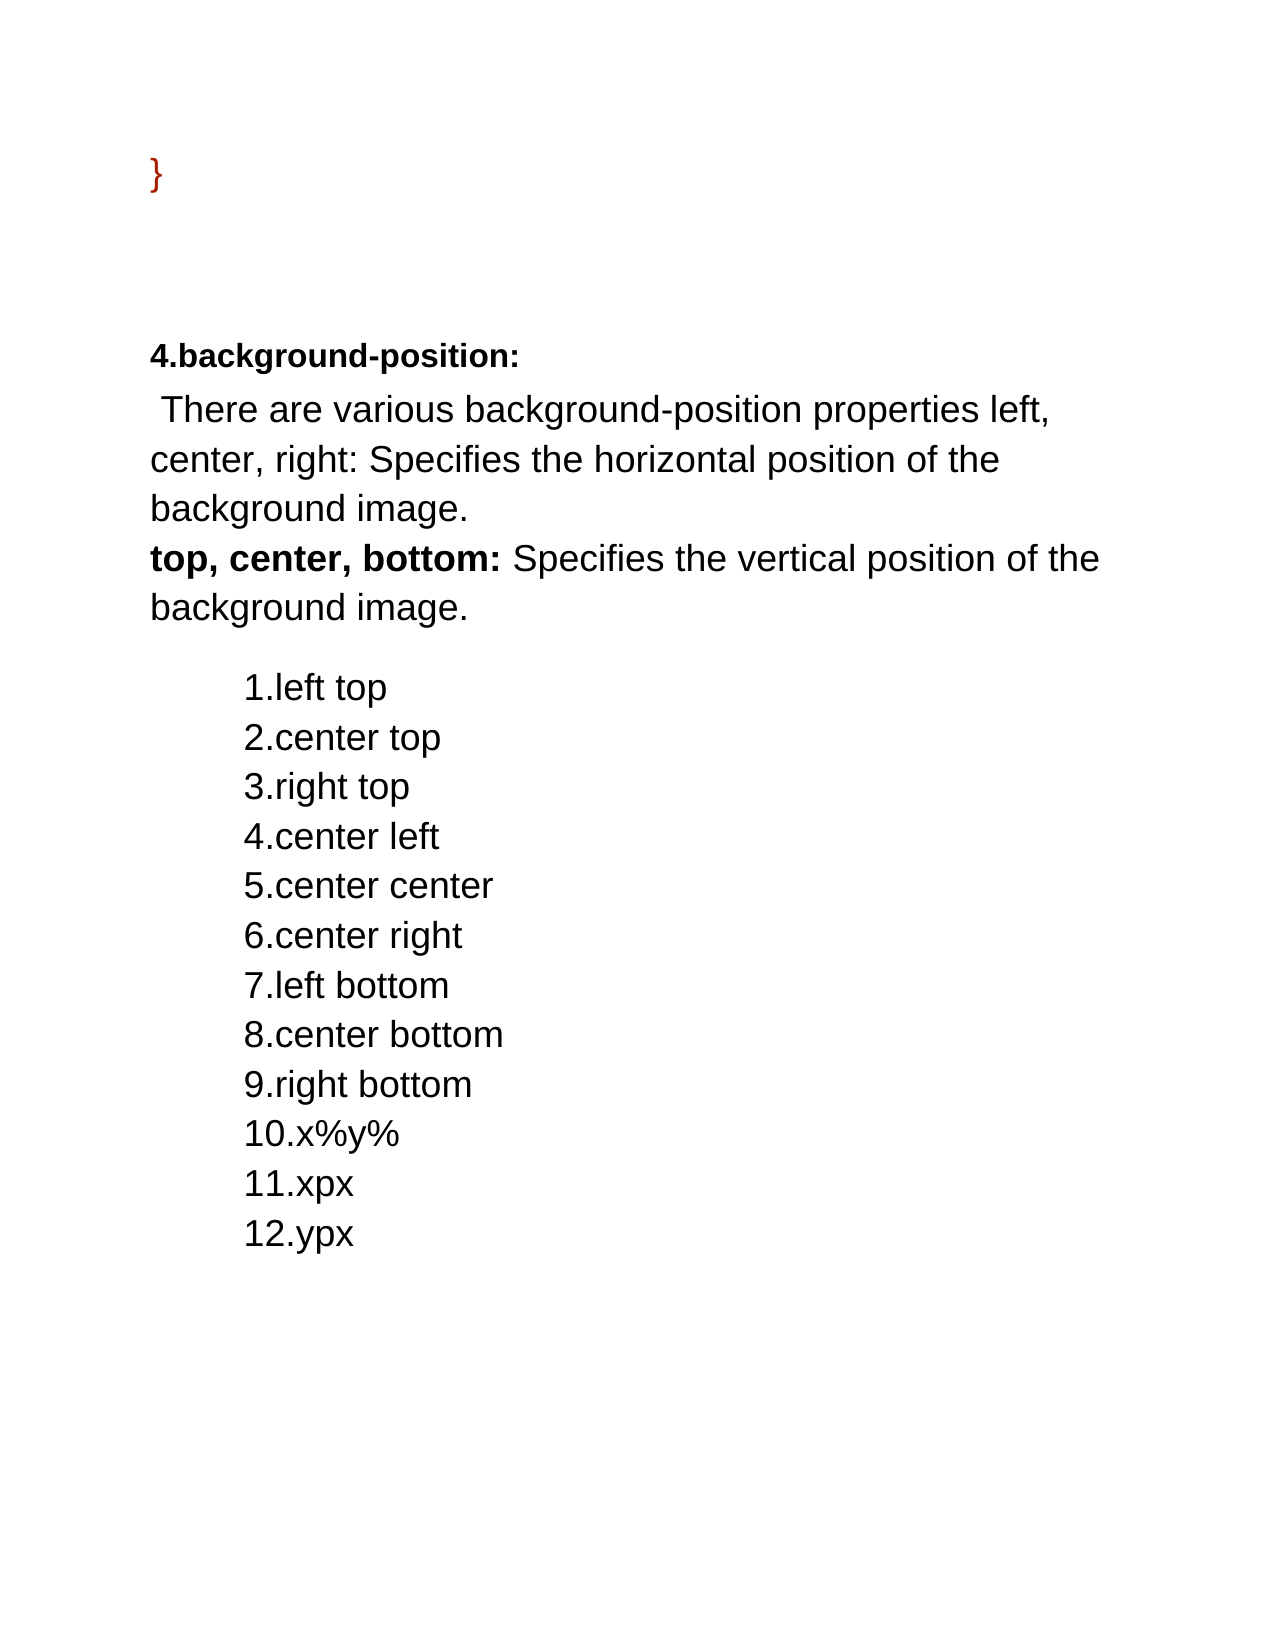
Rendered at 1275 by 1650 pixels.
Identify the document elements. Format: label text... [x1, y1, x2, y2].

text 8.center bottom [150, 1012, 1125, 1056]
text There are various background-position properties left, center, right: Specifies the horizontal position of the background image. [150, 387, 1125, 529]
text 2.center top [150, 715, 1125, 758]
text } [150, 150, 1125, 193]
text 10.x%y% [150, 1112, 1125, 1155]
text 9.right bottom [150, 1062, 1125, 1105]
text 12.ypx [150, 1211, 1125, 1254]
text 1.left top [150, 665, 1125, 708]
text 6.center right [150, 913, 1125, 956]
text 11.xpx [150, 1161, 1125, 1204]
subtitle 4.background-position: [150, 336, 1125, 375]
text top, center, bottom: Specifies the vertical position of the background image. [150, 536, 1125, 629]
text 3.right top [150, 764, 1125, 808]
text 7.left bottom [150, 963, 1125, 1006]
text 5.center center [150, 864, 1125, 907]
text 4.center left [150, 814, 1125, 857]
